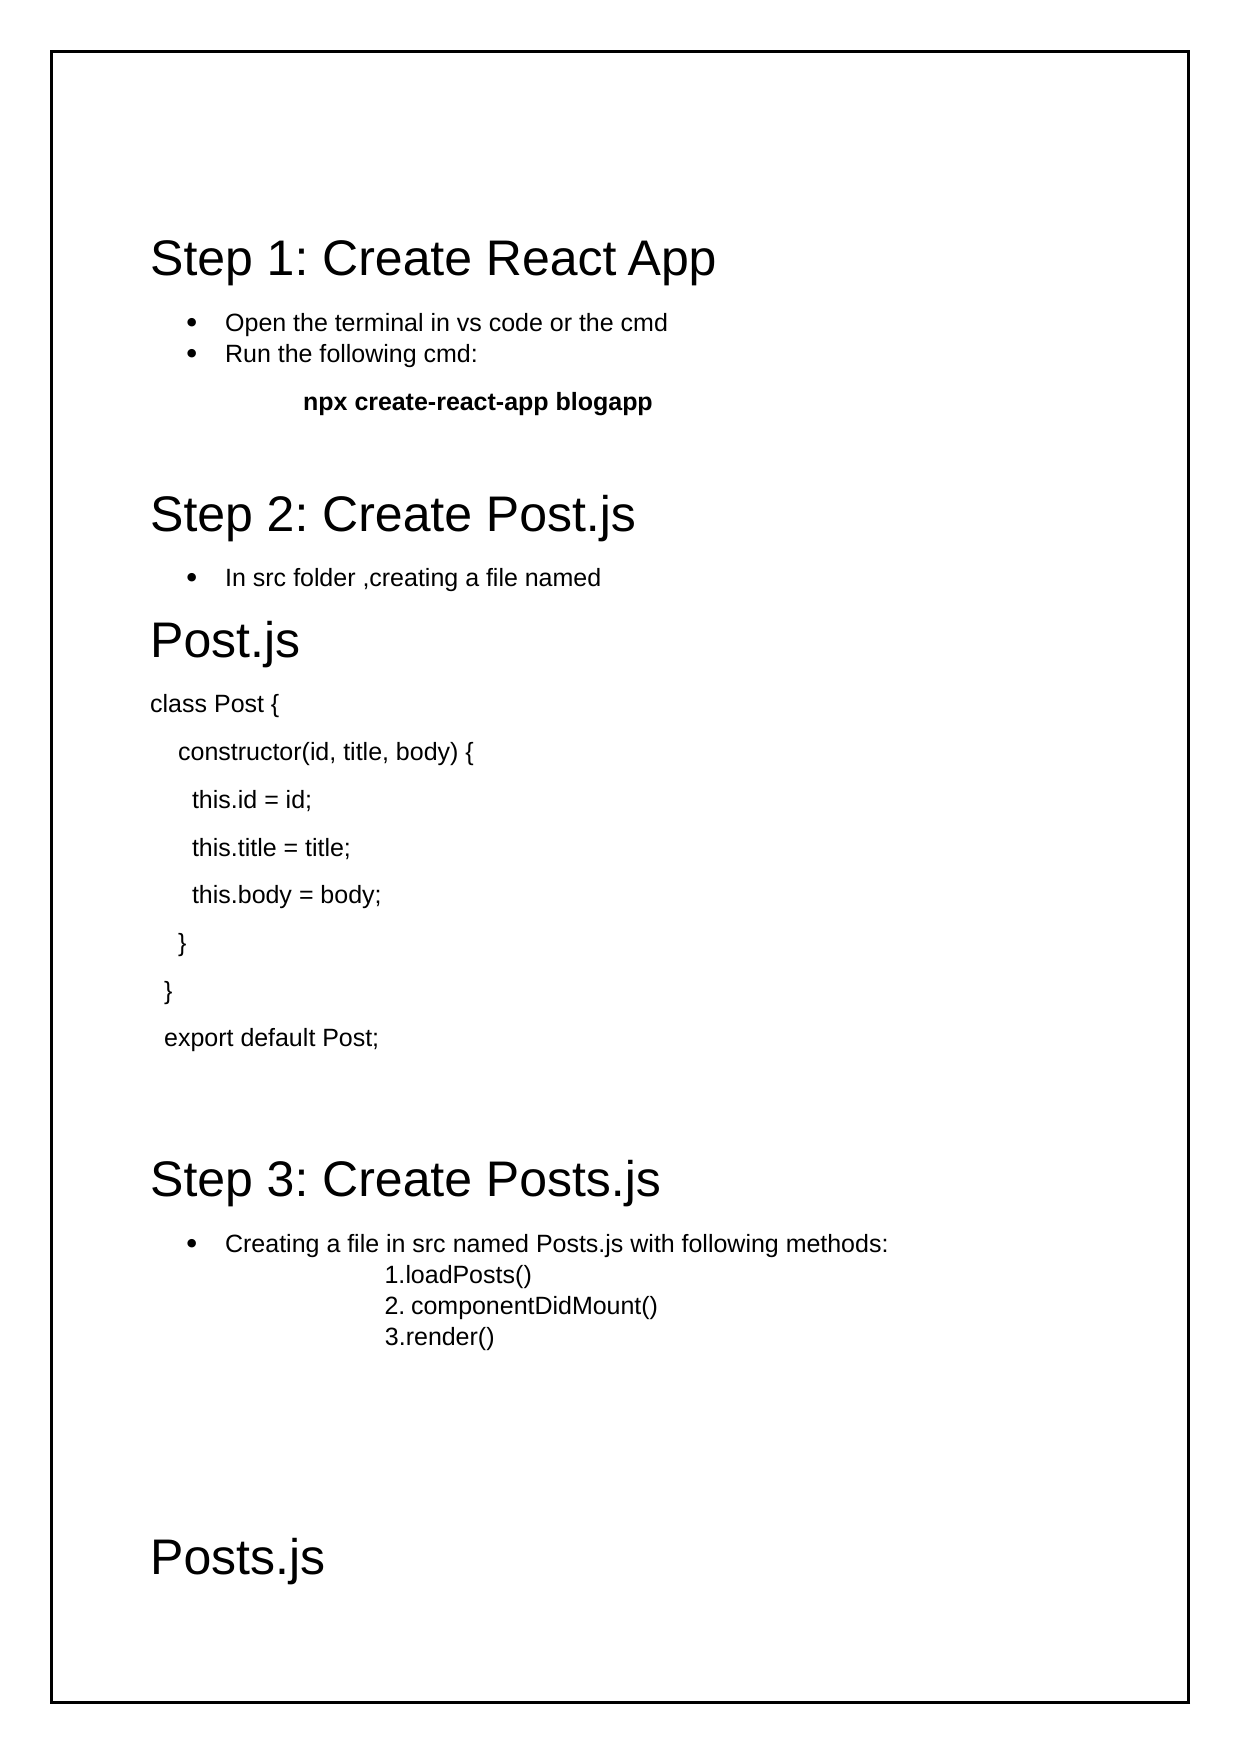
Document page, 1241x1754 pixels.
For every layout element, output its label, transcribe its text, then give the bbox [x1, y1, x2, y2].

text } [150, 976, 1090, 1004]
text } [150, 928, 1090, 957]
text this.id = id; [150, 785, 1090, 814]
list Open the terminal in vs code or the cmd [187, 307, 1090, 336]
list 2. componentDidMount() [225, 1291, 1090, 1319]
text this.body = body; [150, 880, 1090, 909]
text Step 1: Create React App [150, 229, 1090, 286]
text Posts.js [150, 1527, 1090, 1584]
list Run the following cmd: [187, 339, 1090, 367]
list In src folder ,creating a file named [187, 563, 1090, 592]
list 3.render() [225, 1322, 1090, 1351]
text constructor(id, title, body) { [150, 737, 1090, 766]
text class Post { [150, 689, 1090, 718]
text Step 3: Create Posts.js [150, 1150, 1090, 1207]
text npx create-react-app blogapp [150, 386, 1090, 415]
text export default Post; [150, 1023, 1090, 1052]
text Step 2: Create Post.js [150, 484, 1090, 542]
list 1.loadPosts() [225, 1260, 1090, 1288]
list Creating a file in src named Posts.js with following methods: [187, 1229, 1090, 1257]
text this.title = title; [150, 833, 1090, 861]
text Post.js [150, 611, 1090, 668]
